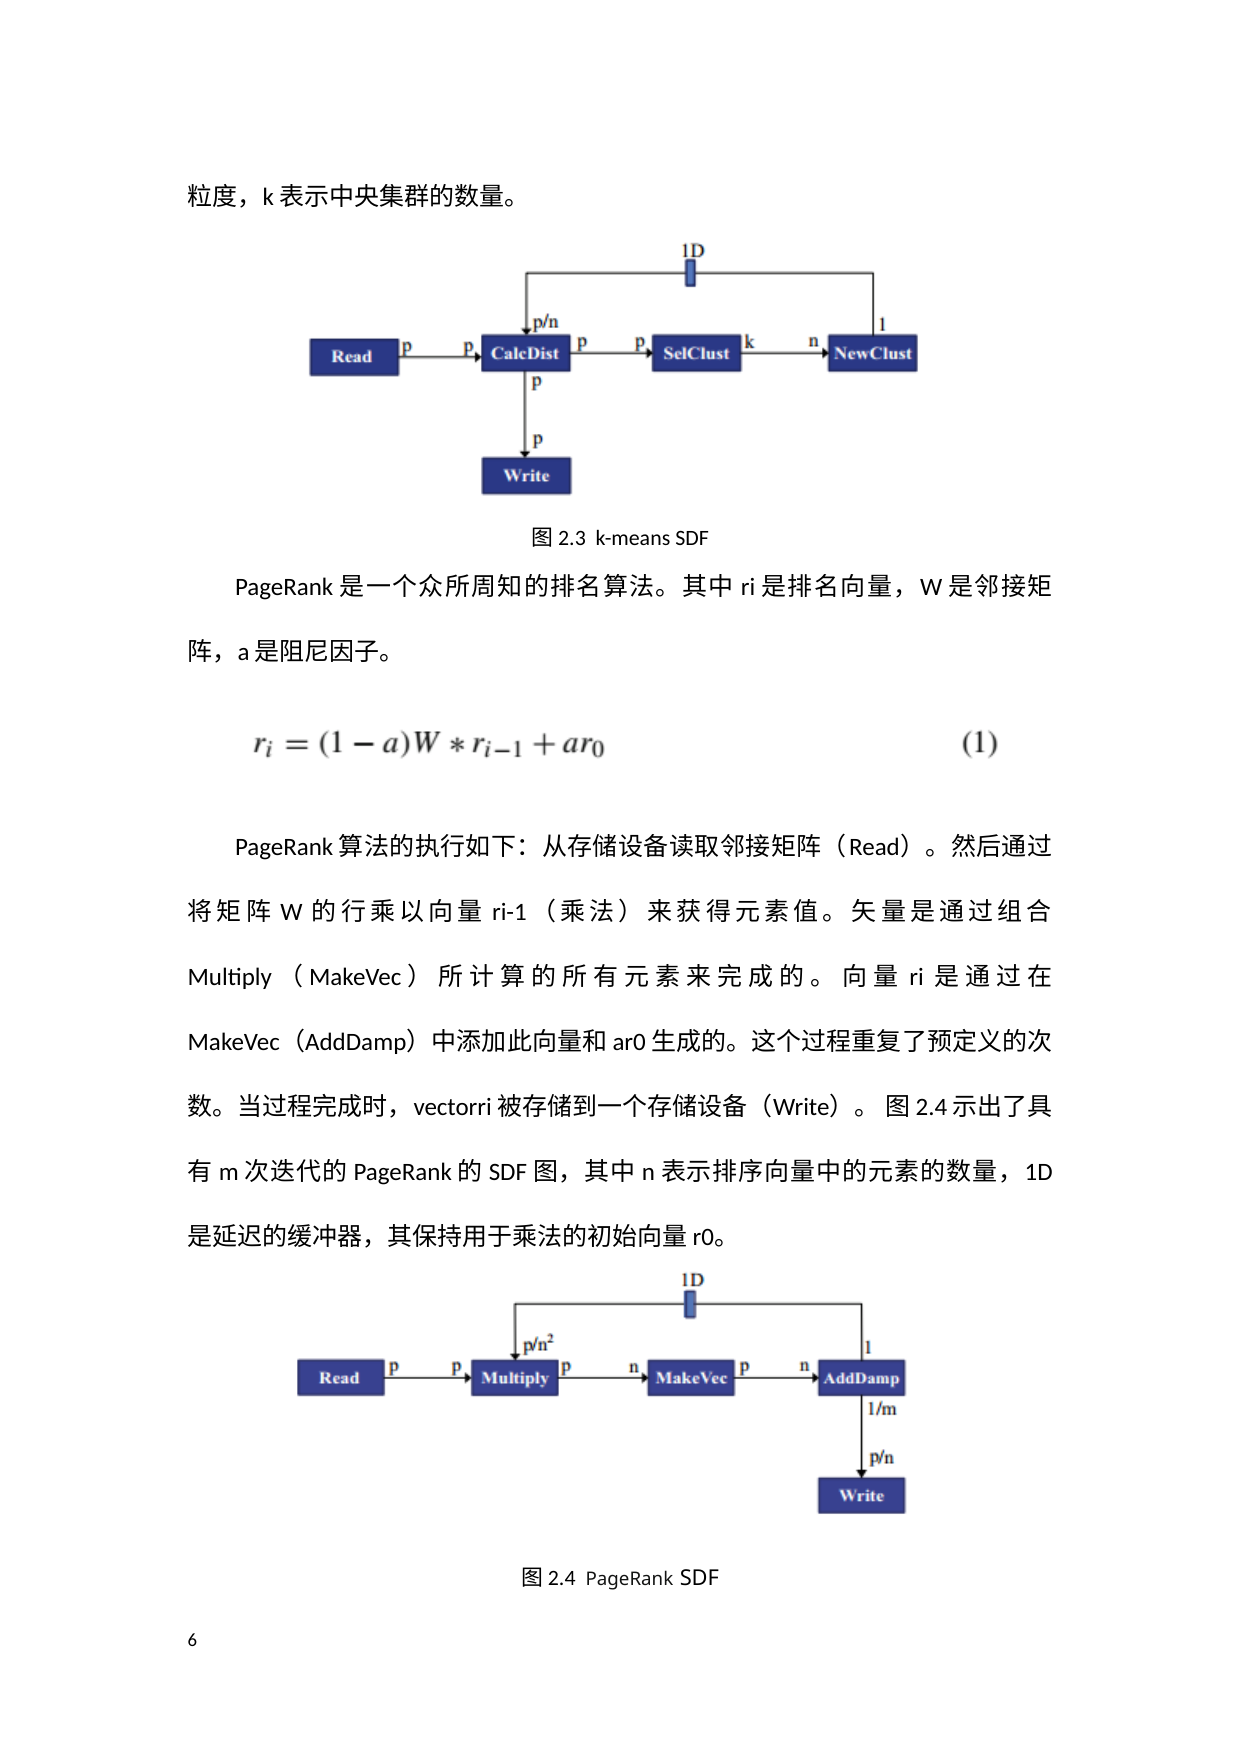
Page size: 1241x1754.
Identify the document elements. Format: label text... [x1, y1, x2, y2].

picture [260, 1267, 980, 1536]
list PageRank是一个众所周知的排名算法。其中ri是排名向量，W是邻接矩阵，a是阻尼因子。 [187, 552, 1053, 682]
list PageRank算法的执行如下：从存储设备读取邻接矩阵（Read）。然后通过将矩阵W的行乘以向量ri-1（乘法）来获得元素值。矢量是通过组合Multiply（MakeVec）所计算的所有元素来完成的。向量ri是通过在MakeVec（AddDamp）中添加此向量和ar0生成的。这个过程重复了预定义的次数。当过程完成时，vectorri被存储到一个存储设备（Write）。 图2.4示出了具有m次迭代的PageRank的SDF图，其中n表示排序向量中的元素的数量，1D是延迟的缓冲器，其保持用于乘法的初始向量r0。 [187, 812, 1053, 1267]
picture [286, 227, 954, 513]
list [187, 162, 1053, 227]
list 图2.4 PageRank SDF [187, 1559, 1053, 1592]
picture [234, 682, 1015, 781]
list 图2.3 k-means SDF [187, 519, 1053, 552]
